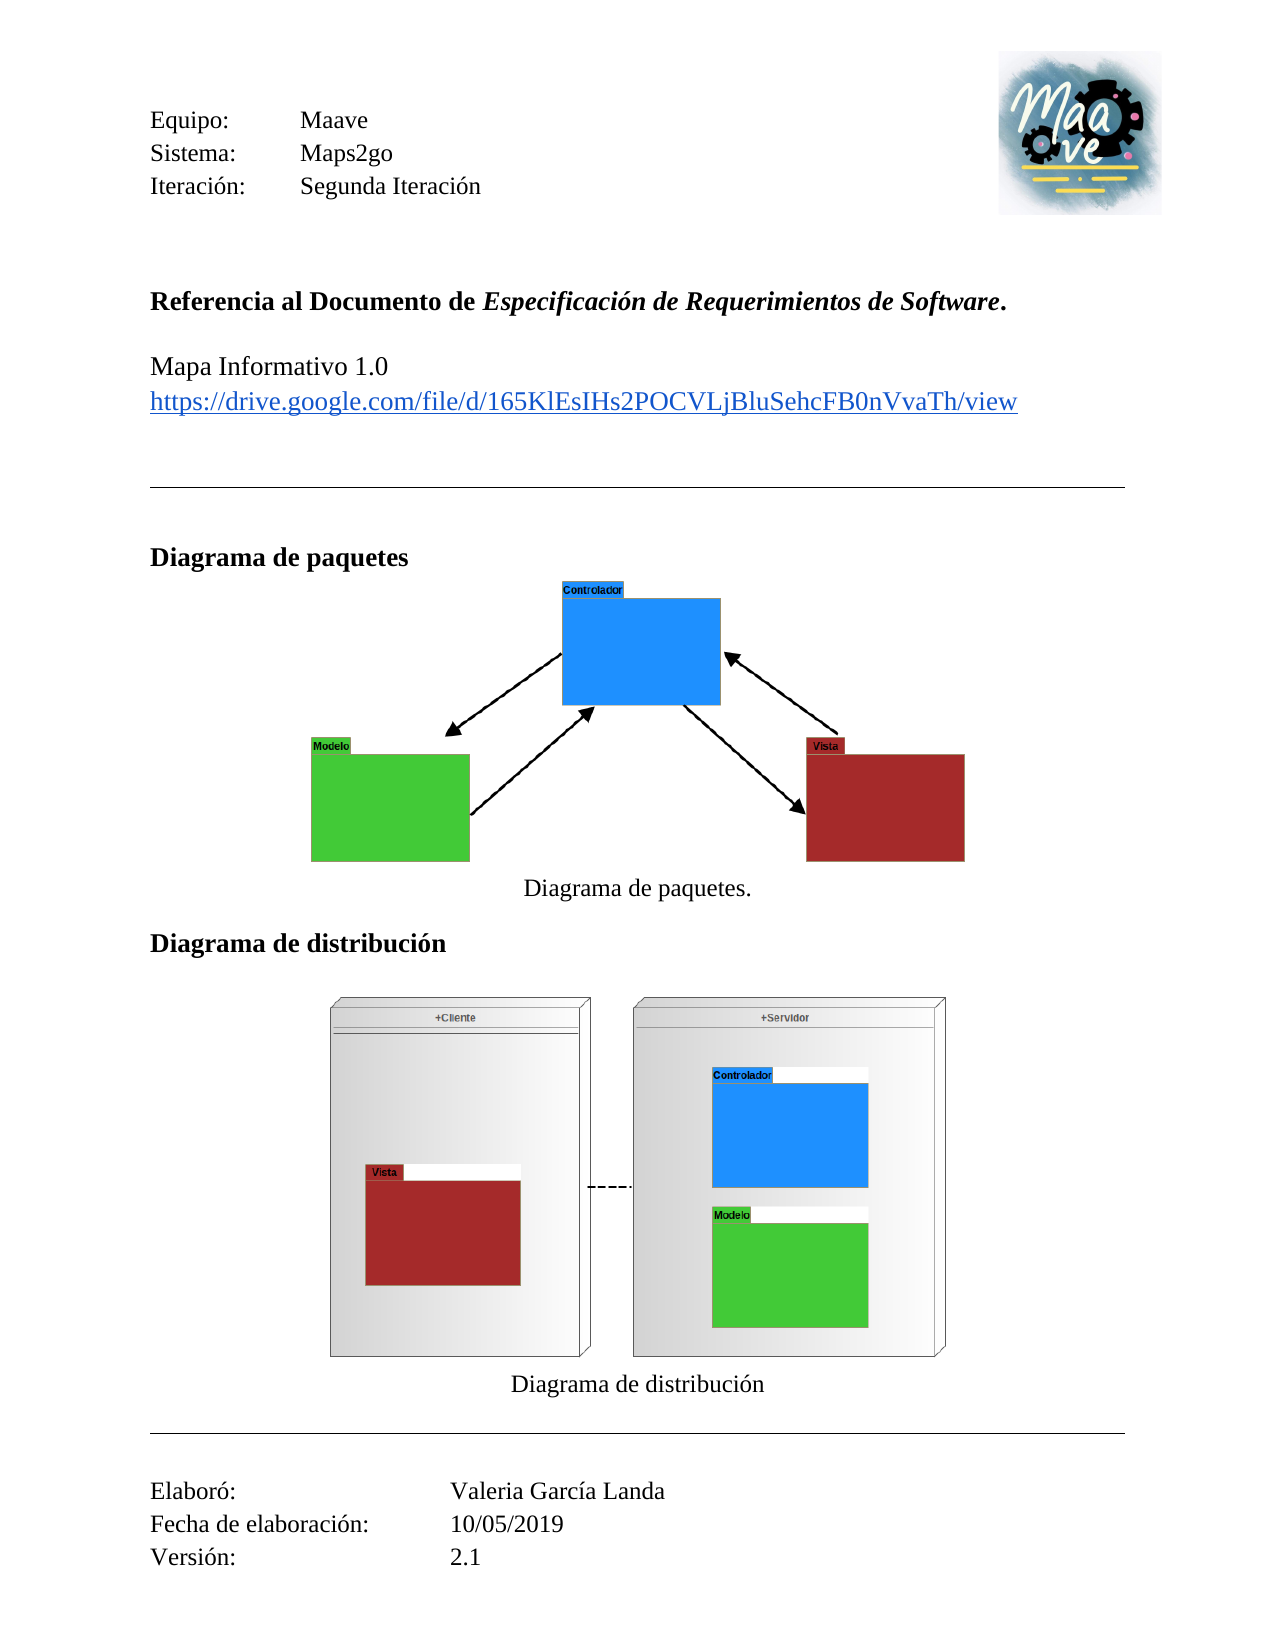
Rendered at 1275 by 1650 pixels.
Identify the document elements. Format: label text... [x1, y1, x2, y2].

text https://drive.google.com/file/d/165KlEsIHs2POCVLjBluSehcFB0nVvaTh/view [150, 385, 1125, 417]
picture [302, 572, 973, 870]
text Mapa Informativo 1.0 [150, 350, 1125, 381]
text Diagrama de distribución [150, 1369, 1125, 1398]
text Diagrama de paquetes. [150, 873, 1125, 902]
subtitle Referencia al Documento de Especificación de Requerimientos de Software. [150, 286, 1125, 317]
subtitle Diagrama de paquetes [150, 541, 1125, 572]
subtitle Diagrama de distribución [150, 927, 1125, 958]
picture [321, 988, 954, 1366]
picture [998, 51, 1162, 215]
